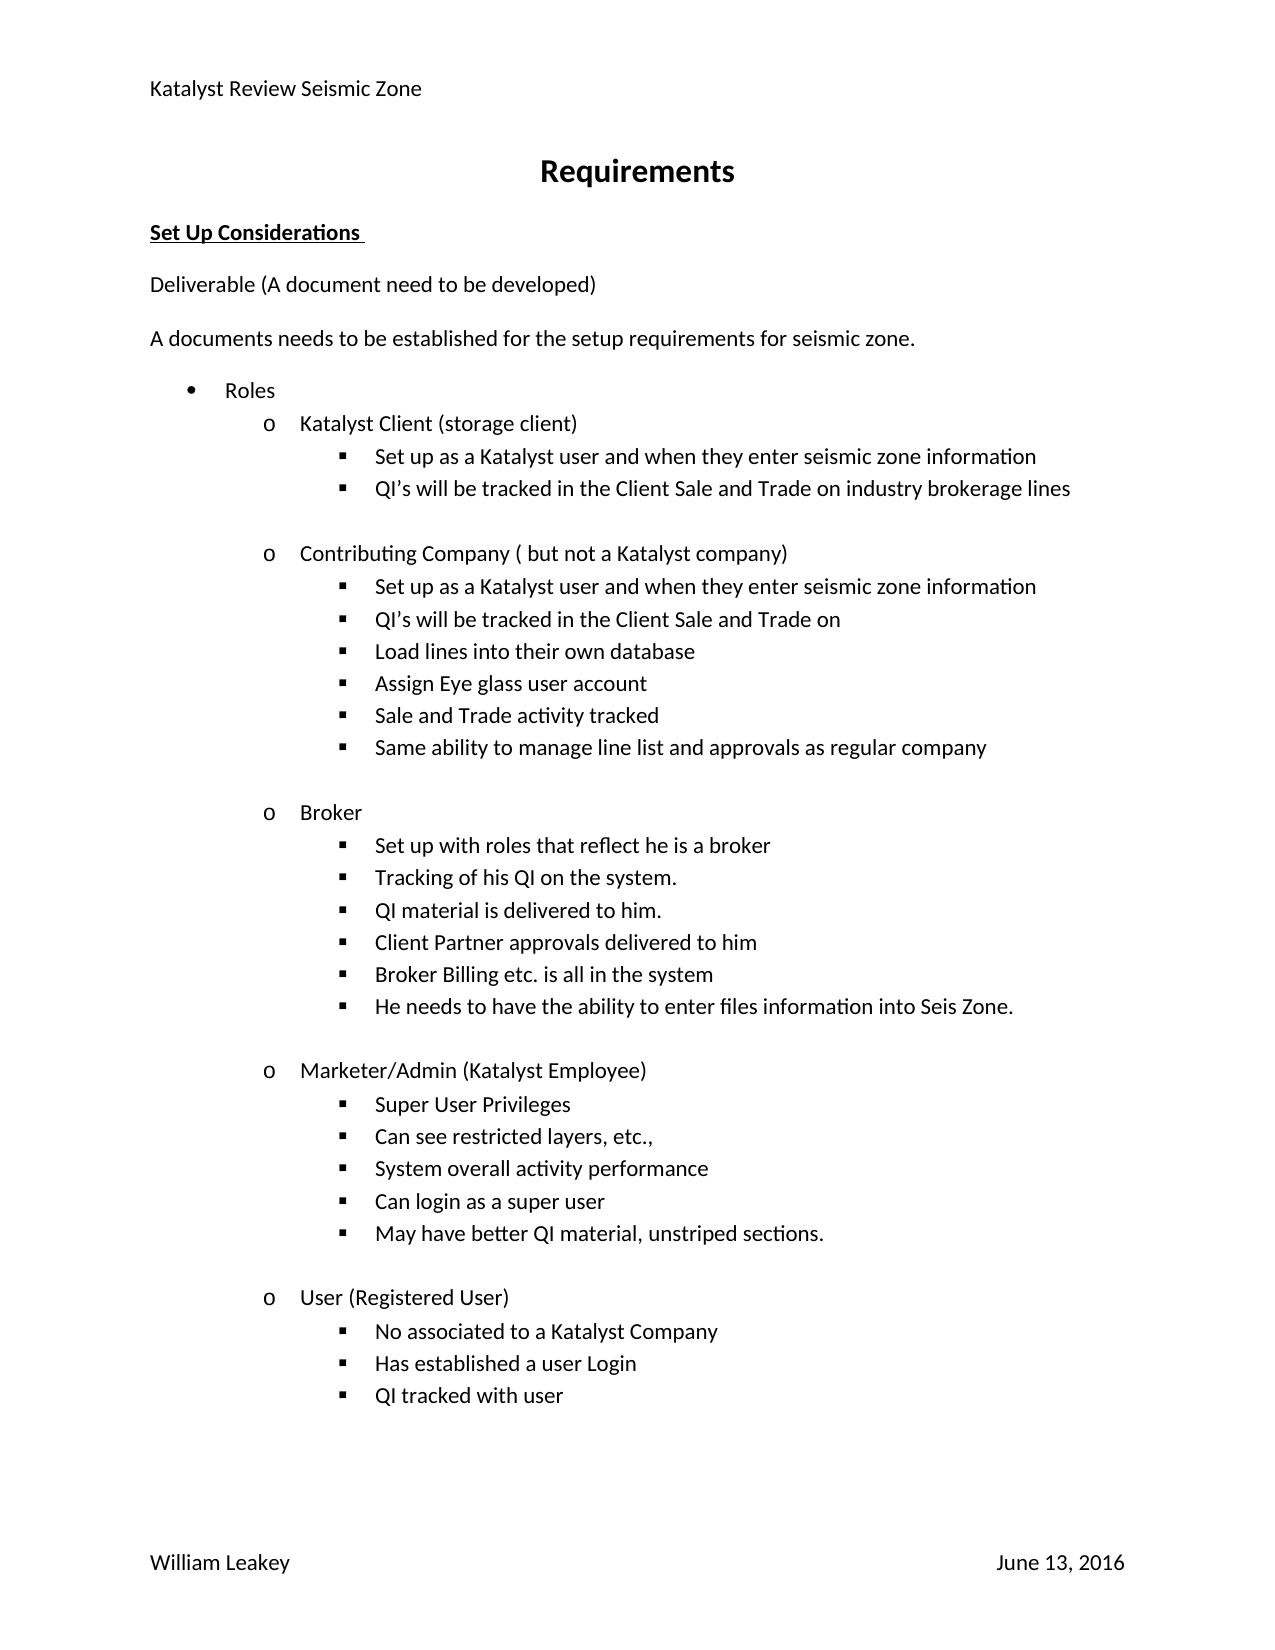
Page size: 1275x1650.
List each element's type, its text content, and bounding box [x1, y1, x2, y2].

list Can see restricted layers, etc., [337, 1122, 1125, 1150]
list Super User Privileges [337, 1090, 1125, 1118]
list Broker Billing etc. is all in the system [337, 960, 1125, 988]
list Set up as a Katalyst user and when they enter seismic zone information [337, 572, 1125, 601]
text A documents needs to be established for the setup requirements for seismic zone. [150, 324, 1125, 352]
list System overall activity performance [337, 1154, 1125, 1183]
list May have better QI material, unstriped sections. [337, 1219, 1125, 1247]
list Can login as a super user [337, 1187, 1125, 1215]
list Set up as a Katalyst user and when they enter seismic zone information [337, 442, 1125, 470]
list QI’s will be tracked in the Client Sale and Trade on [337, 605, 1125, 633]
list Sale and Trade activity tracked [337, 701, 1125, 729]
list User (Registered User) [262, 1283, 1125, 1312]
list Roles [187, 377, 1125, 405]
list Set up with roles that reflect he is a broker [337, 831, 1125, 859]
text Set Up Considerations [150, 218, 1125, 246]
list QI tracked with user [337, 1381, 1125, 1409]
list Tracking of his QI on the system. [337, 863, 1125, 892]
list Katalyst Client (storage client) [262, 409, 1125, 438]
list No associated to a Katalyst Company [337, 1317, 1125, 1345]
list He needs to have the ability to enter files information into Seis Zone. [337, 992, 1125, 1020]
list Client Partner approvals delivered to him [337, 928, 1125, 956]
list Same ability to manage line list and approvals as regular company [337, 733, 1125, 761]
list Assign Eye glass user account [337, 669, 1125, 697]
list Has established a user Login [337, 1349, 1125, 1377]
text Requirements [150, 150, 1125, 191]
list QI’s will be tracked in the Client Sale and Trade on industry brokerage lines [337, 474, 1125, 503]
list Broker [262, 798, 1125, 827]
text Deliverable (A document need to be developed) [150, 271, 1125, 299]
list Contributing Company ( but not a Katalyst company) [262, 539, 1125, 568]
list QI material is delivered to him. [337, 896, 1125, 924]
list Load lines into their own database [337, 637, 1125, 665]
list Marketer/Admin (Katalyst Employee) [262, 1057, 1125, 1086]
